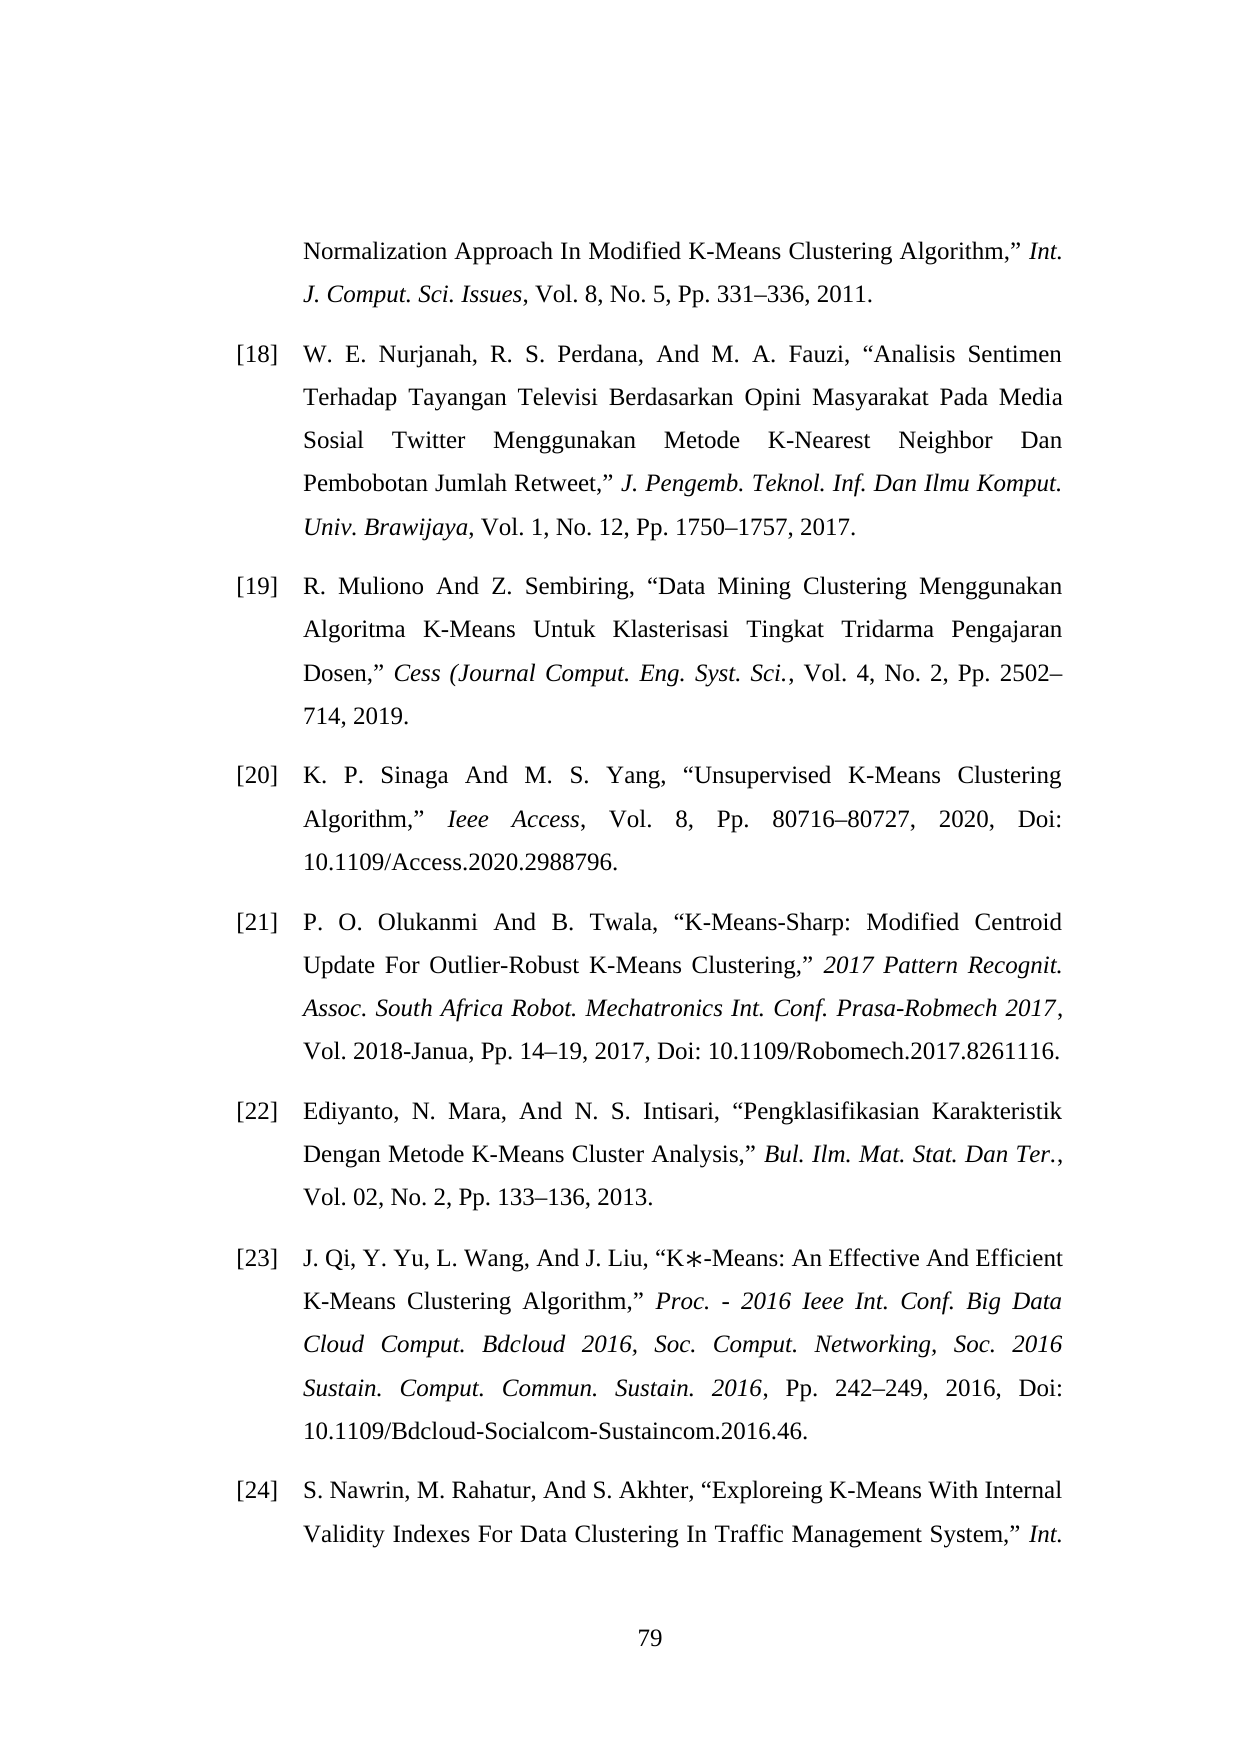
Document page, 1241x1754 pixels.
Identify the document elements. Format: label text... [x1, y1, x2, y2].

text [20] K. P. Sinaga And M. S. Yang, “Unsupervised K-Means Clustering Algorithm,” Ieee Access, Vol. 8, Pp. 80716–80727, 2020, Doi: 10.1109/Access.2020.2988796. [236, 761, 1063, 876]
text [236, 236, 1063, 308]
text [236, 1476, 1063, 1547]
text [23] J. Qi, Y. Yu, L. Wang, And J. Liu, “K∗-Means: An Effective And Efficient K-Means Clustering Algorithm,” Proc. - 2016 Ieee Int. Conf. Big Data Cloud Comput. Bdcloud 2016, Soc. Comput. Networking, Soc. 2016 Sustain. Comput. Commun. Sustain. 2016, Pp. 242–249, 2016, Doi: 10.1109/Bdcloud-Socialcom-Sustaincom.2016.46. [236, 1242, 1063, 1444]
text [22] Ediyanto, N. Mara, And N. S. Intisari, “Pengklasifikasian Karakteristik Dengan Metode K-Means Cluster Analysis,” Bul. Ilm. Mat. Stat. Dan Ter., Vol. 02, No. 2, Pp. 133–136, 2013. [236, 1096, 1063, 1211]
text [21] P. O. Olukanmi And B. Twala, “K-Means-Sharp: Modified Centroid Update For Outlier-Robust K-Means Clustering,” 2017 Pattern Recognit. Assoc. South Africa Robot. Mechatronics Int. Conf. Prasa-Robmech 2017, Vol. 2018-Janua, Pp. 14–19, 2017, Doi: 10.1109/Robomech.2017.8261116. [236, 907, 1063, 1065]
text [19] R. Muliono And Z. Sembiring, “Data Mining Clustering Menggunakan Algoritma K-Means Untuk Klasterisasi Tingkat Tridarma Pengajaran Dosen,” Cess (Journal Comput. Eng. Syst. Sci., Vol. 4, No. 2, Pp. 2502–714, 2019. [236, 571, 1063, 729]
text [18] W. E. Nurjanah, R. S. Perdana, And M. A. Fauzi, “Analisis Sentimen Terhadap Tayangan Televisi Berdasarkan Opini Masyarakat Pada Media Sosial Twitter Menggunakan Metode K-Nearest Neighbor Dan Pembobotan Jumlah Retweet,” J. Pengemb. Teknol. Inf. Dan Ilmu Komput. Univ. Brawijaya, Vol. 1, No. 12, Pp. 1750–1757, 2017. [236, 339, 1063, 540]
